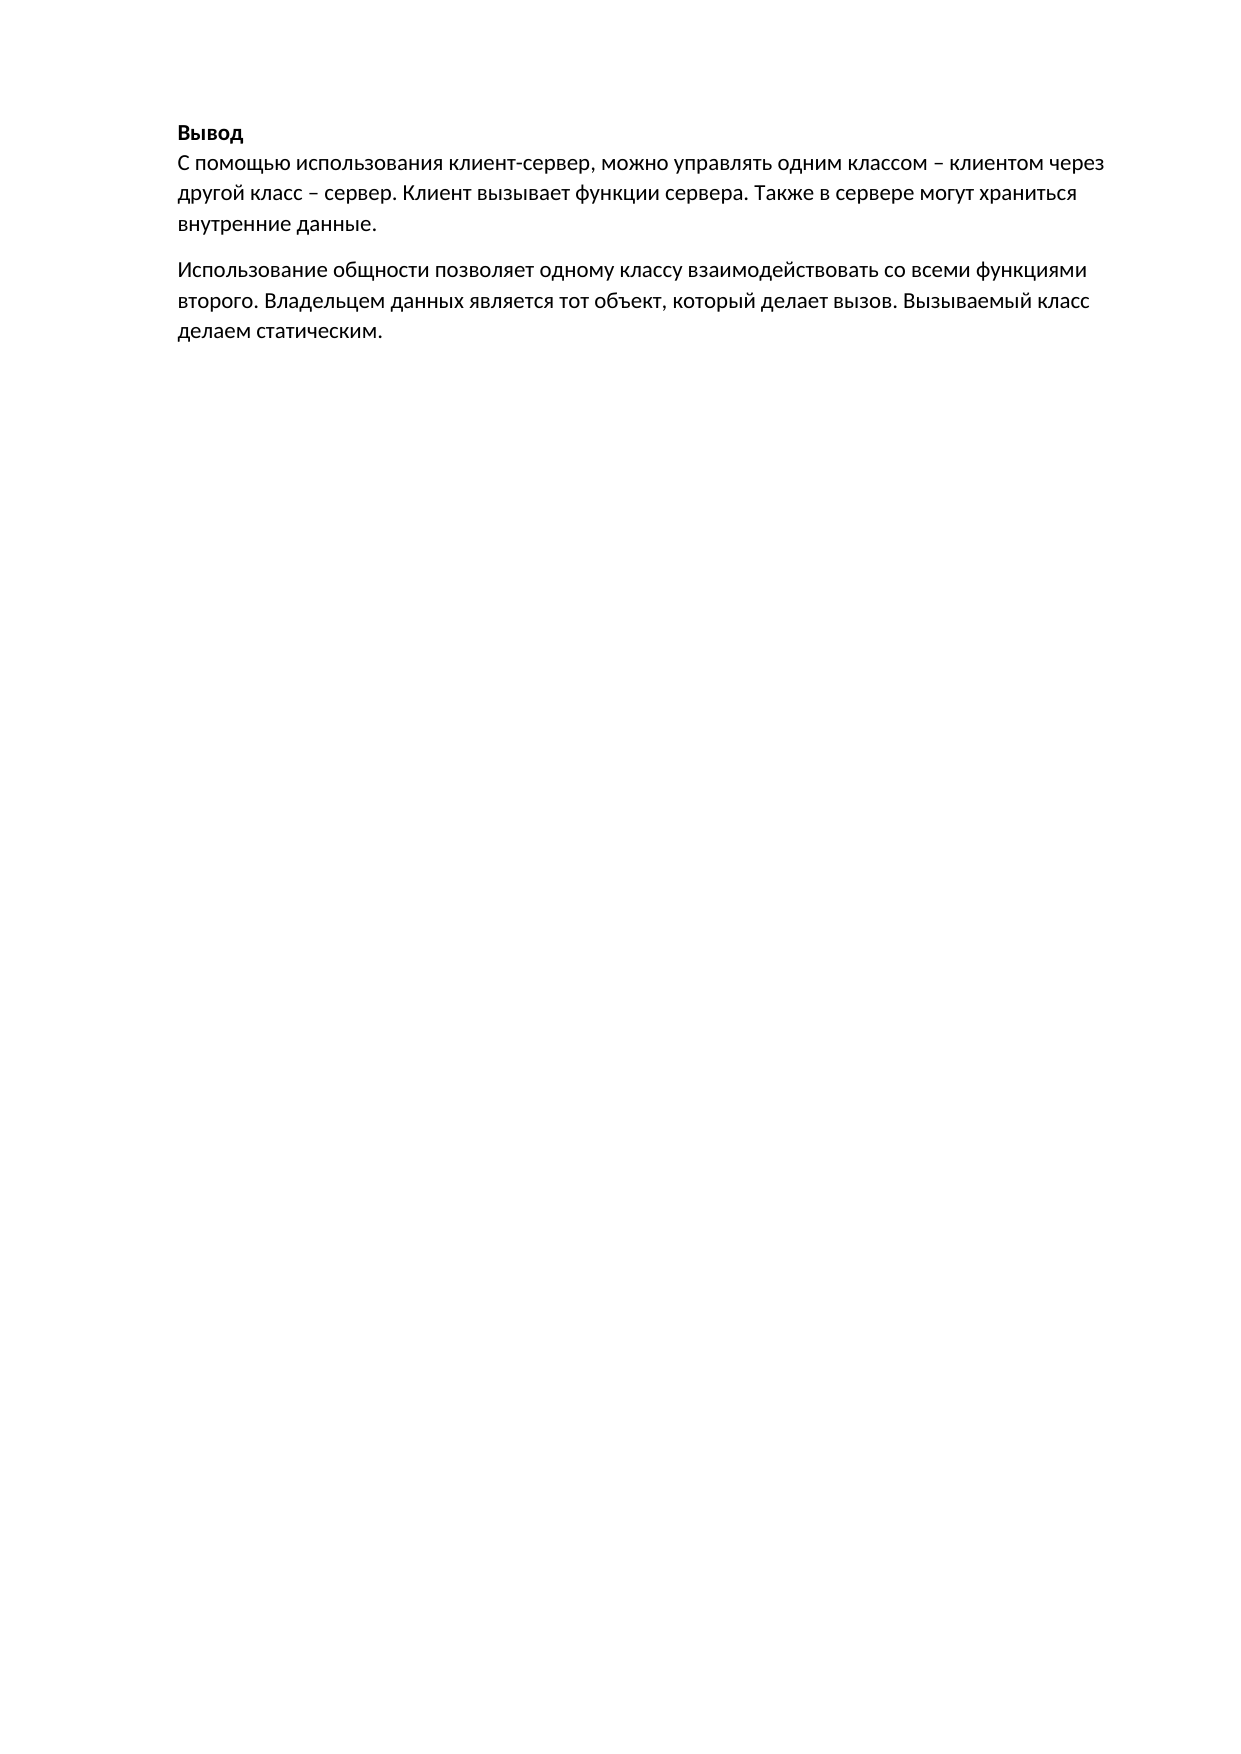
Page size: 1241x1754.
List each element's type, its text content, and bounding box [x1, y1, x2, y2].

text Вывод [177, 118, 1152, 146]
text Использование общности позволяет одному классу взаимодействовать со всеми функциями второго. Владельцем данных является тот объект, который делает вызов. Вызываемый класс делаем статическим. [177, 256, 1152, 344]
text С помощью использования клиент-сервер, можно управлять одним классом – клиентом через другой класс – сервер. Клиент вызывает функции сервера. Также в сервере могут храниться внутренние данные. [177, 148, 1152, 237]
